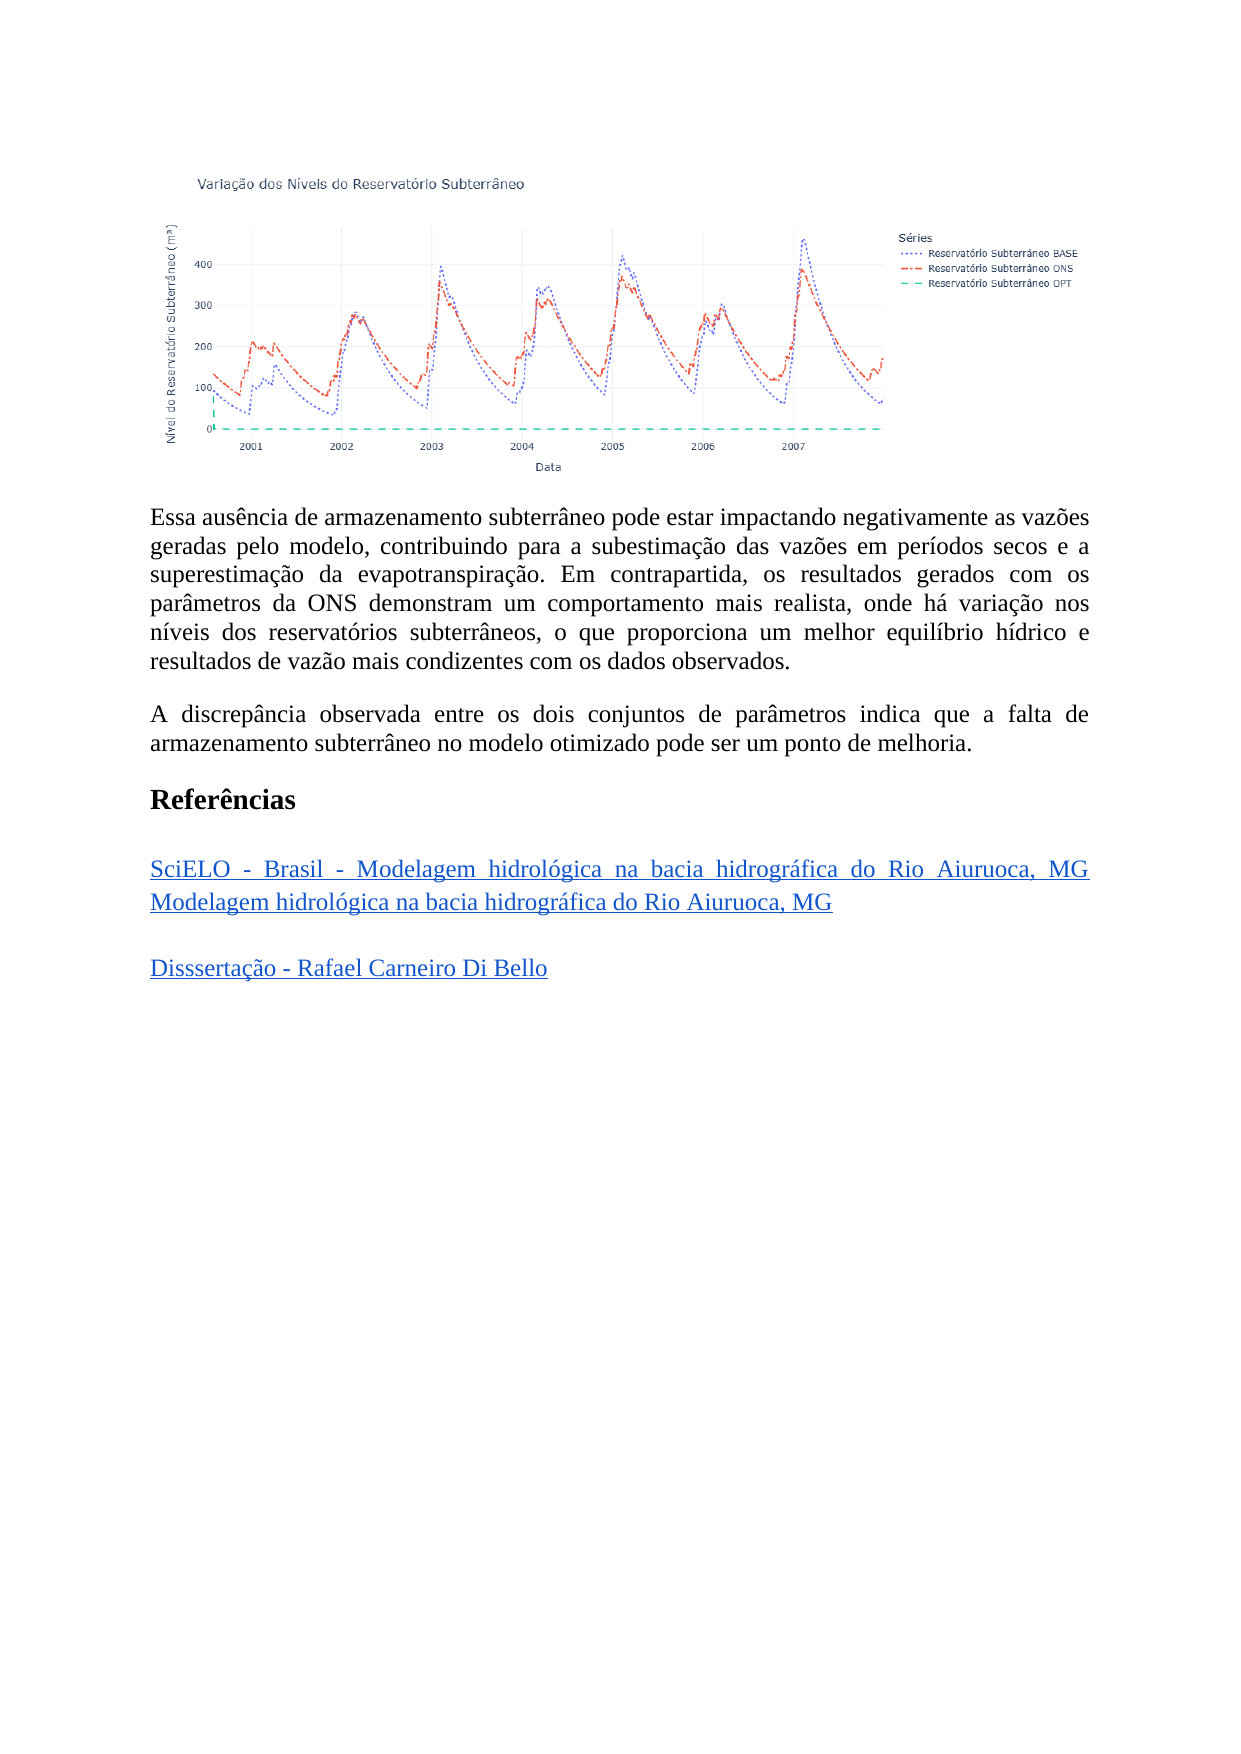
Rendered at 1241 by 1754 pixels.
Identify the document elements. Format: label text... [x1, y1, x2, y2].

text Essa ausência de armazenamento subterrâneo pode estar impactando negativamente as vazões geradas pelo modelo, contribuindo para a subestimação das vazões em períodos secos e a superestimação da evapotranspiração. Em contrapartida, os resultados gerados com os parâmetros da ONS demonstram um comportamento mais realista, onde há variação nos níveis dos reservatórios subterrâneos, o que proporciona um melhor equilíbrio hídrico e resultados de vazão mais condizentes com os dados observados. [150, 502, 1090, 674]
picture [150, 150, 1091, 502]
text A discrepância observada entre os dois conjuntos de parâmetros indica que a falta de armazenamento subterrâneo no modelo otimizado pode ser um ponto de melhoria. [150, 699, 1090, 757]
text Disssertação - Rafael Carneiro Di Bello [150, 953, 1090, 981]
text Referências [150, 782, 1090, 816]
text SciELO - Brasil - Modelagem hidrológica na bacia hidrográfica do Rio Aiuruoca, MG Modelagem hidrológica na bacia hidrográfica do Rio Aiuruoca, MG [150, 854, 1090, 879]
text SciELO - Brasil - Modelagem hidrológica na bacia hidrográfica do Rio Aiuruoca, MG Modelagem hidrológica na bacia hidrográfica do Rio Aiuruoca, MG [150, 880, 1090, 915]
